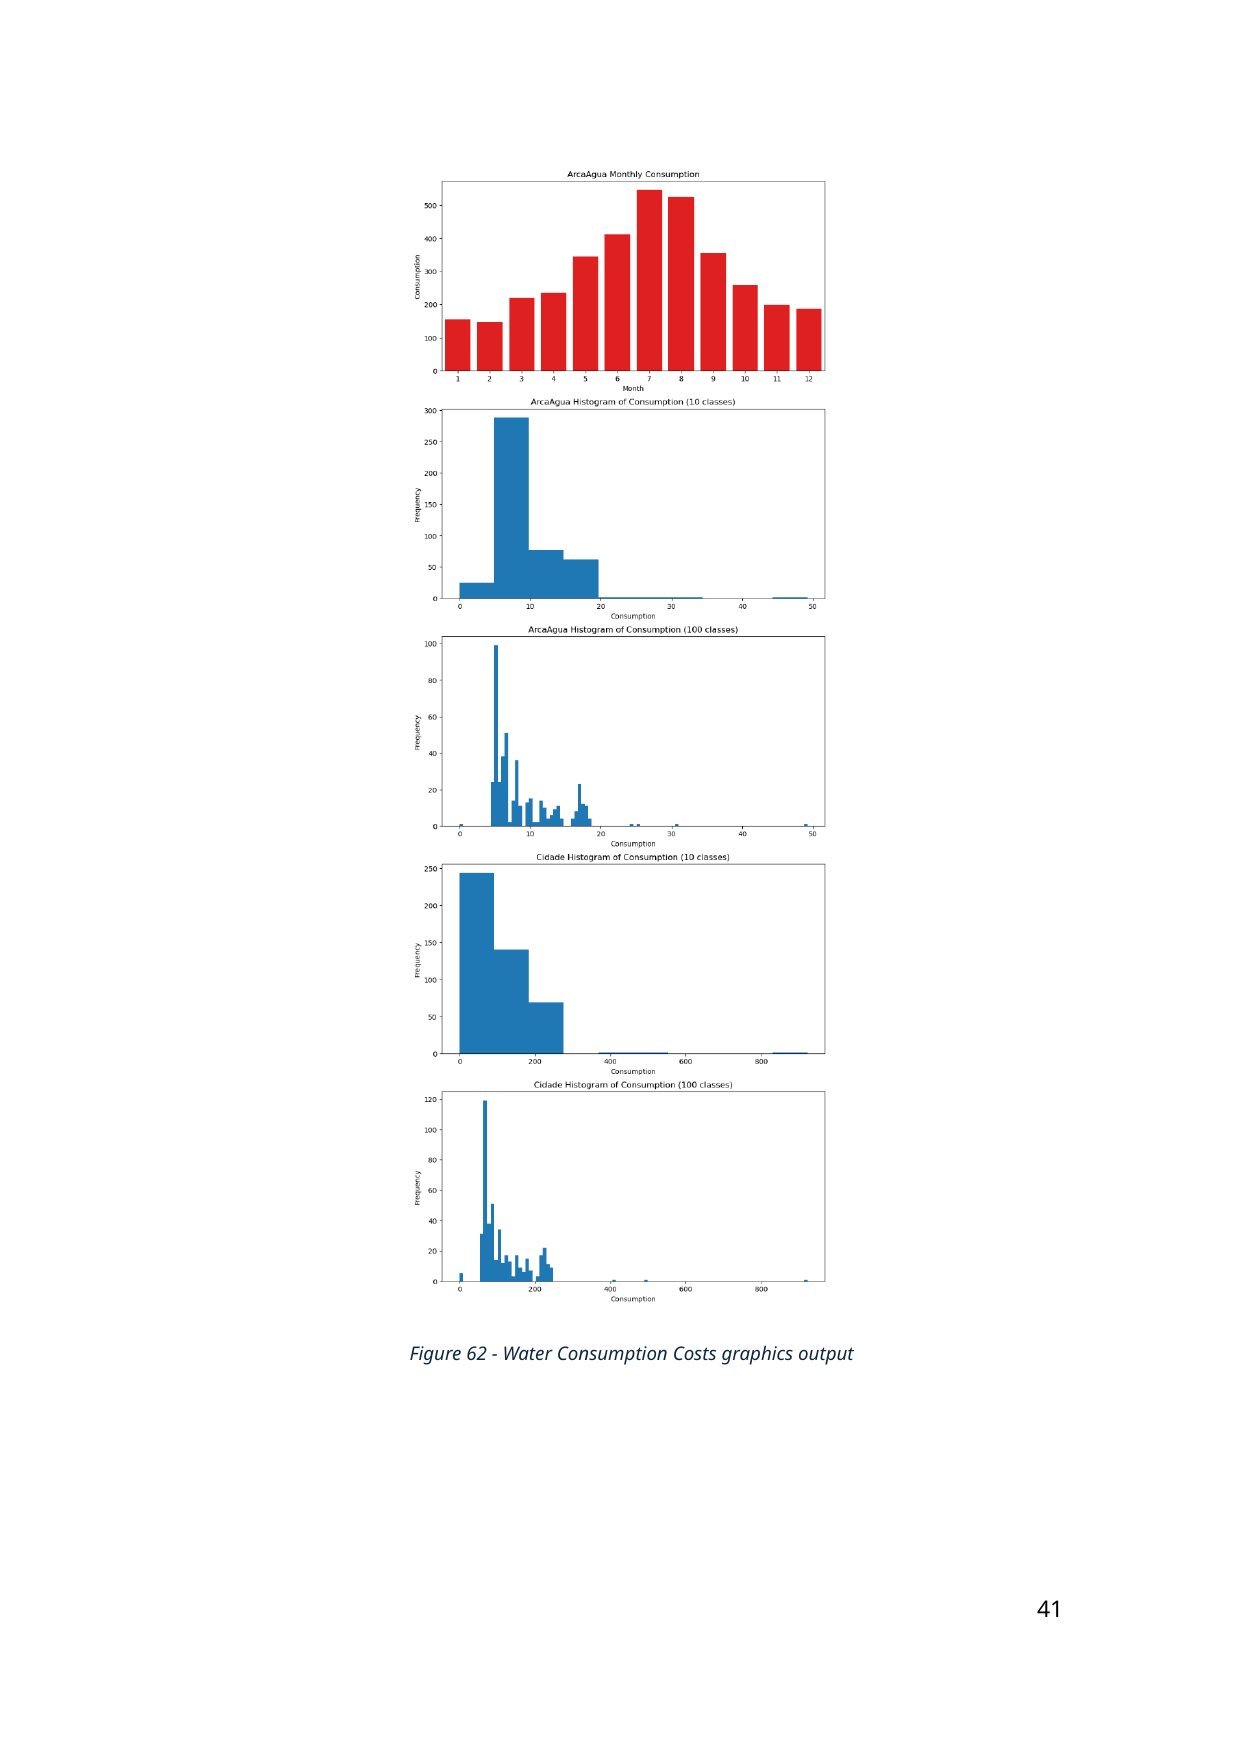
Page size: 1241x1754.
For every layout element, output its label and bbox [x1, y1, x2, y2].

picture [409, 166, 828, 1307]
